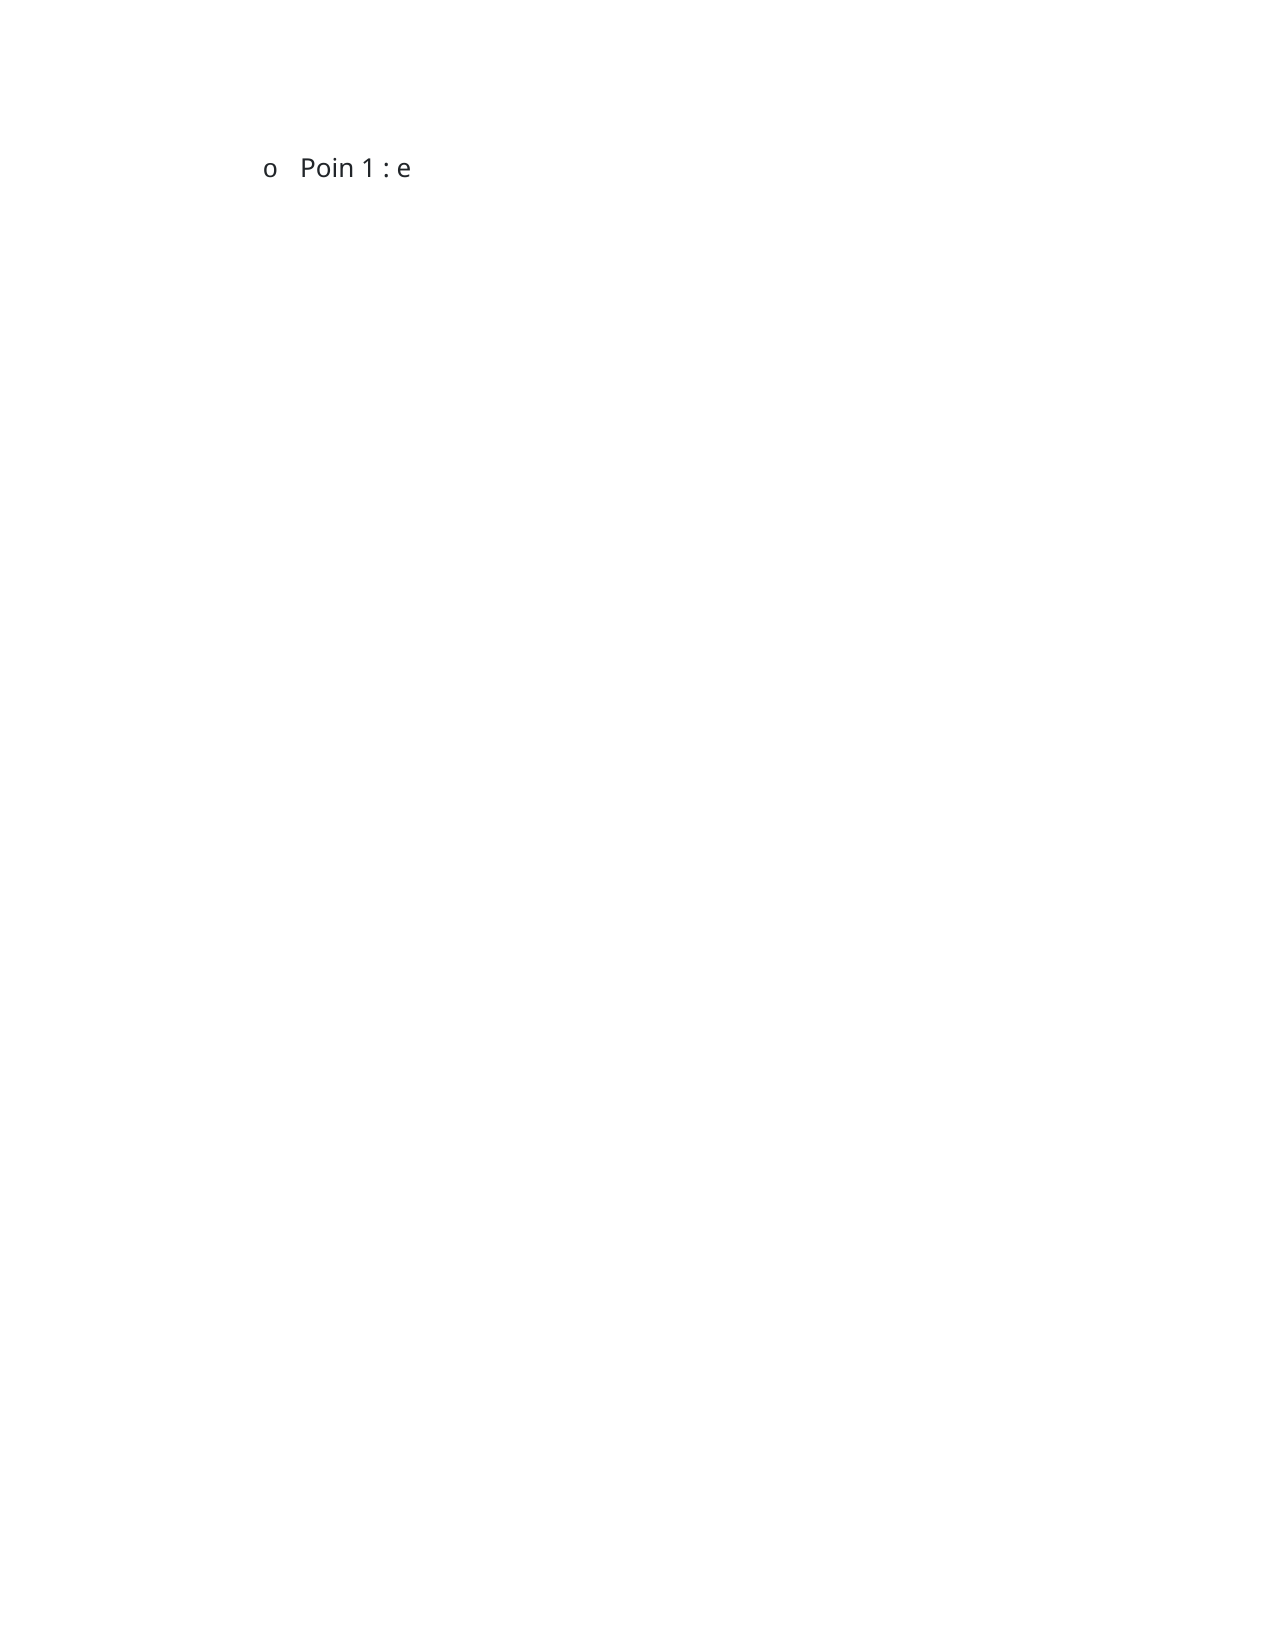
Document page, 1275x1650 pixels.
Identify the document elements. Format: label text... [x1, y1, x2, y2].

list Poin 1 : e [262, 150, 1125, 186]
